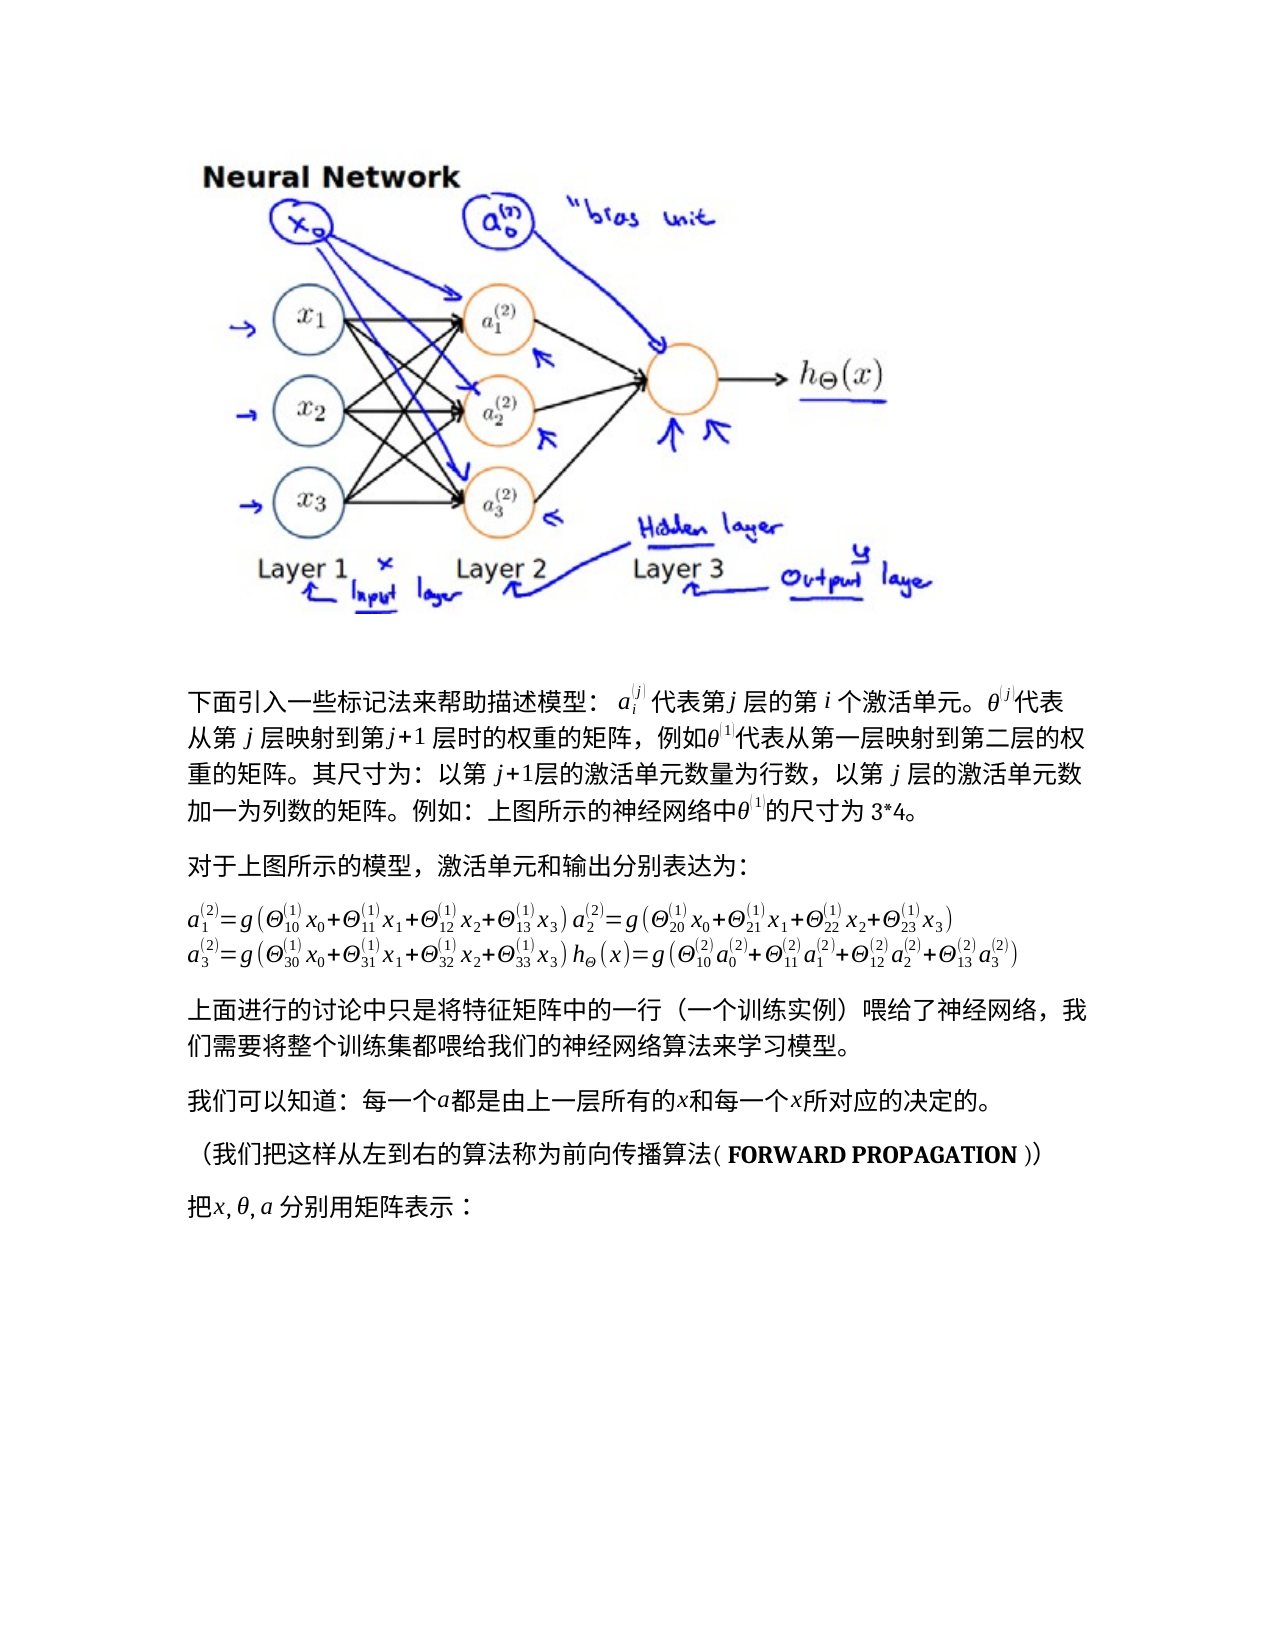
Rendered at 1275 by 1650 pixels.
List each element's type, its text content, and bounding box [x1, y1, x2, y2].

text 把, , 分别用矩阵表示： [187, 1189, 1087, 1223]
text 我们可以知道：每一个都是由上一层所有的和每一个所对应的决定的。 [187, 1082, 1087, 1118]
text 下面引入一些标记法来帮助描述模型： 代表第 层的第 个激活单元。代表从第 层映射到第 层时的权重的矩阵，例如代表从第一层映射到第二层的权重的矩阵。其尺寸为：以第 层的激活单元数量为行数，以第 层的激活单元数加一为列数的矩阵。例如：上图所示的神经网络中的尺寸为 3*4。 [187, 682, 1087, 827]
text 对于上图所示的模型，激活单元和输出分别表达为： [187, 846, 1087, 882]
text （我们把这样从左到右的算法称为前向传播算法( FORWARD PROPAGATION )） [187, 1137, 1087, 1171]
text 上面进行的讨论中只是将特征矩阵中的一行（一个训练实例）喂给了神经网络，我们需要将整个训练集都喂给我们的神经网络算法来学习模型。 [187, 990, 1087, 1063]
picture [187, 150, 941, 614]
